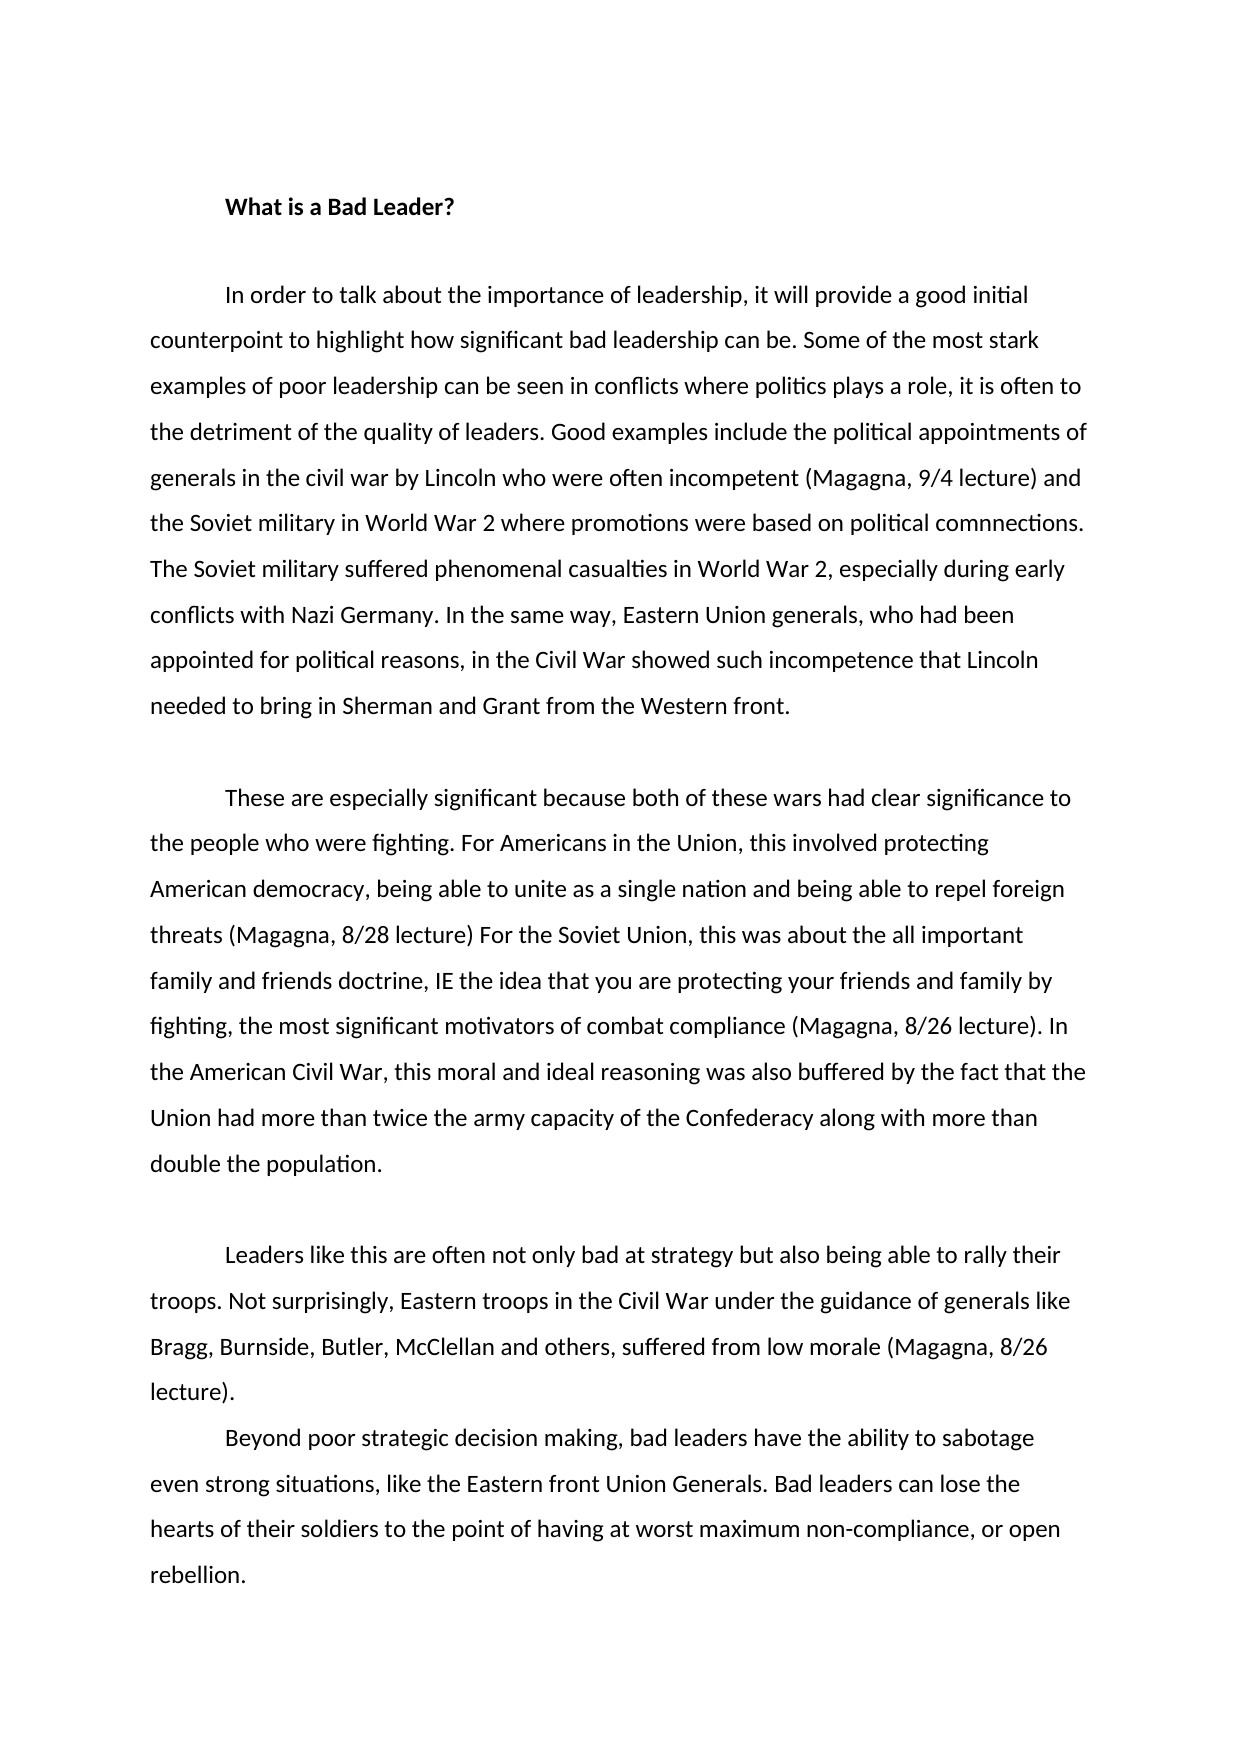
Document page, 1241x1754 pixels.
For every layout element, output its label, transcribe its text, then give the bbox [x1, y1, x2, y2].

text Leaders like this are often not only bad at strategy but also being able to rally their troops. Not surprisingly, Eastern troops in the Civil War under the guidance of generals like Bragg, Burnside, Butler, McClellan and others, suffered from low morale (Magagna, 8/26 lecture). [150, 1239, 1090, 1407]
text In order to talk about the importance of leadership, it will provide a good initial counterpoint to highlight how significant bad leadership can be. Some of the most stark examples of poor leadership can be seen in conflicts where politics plays a role, it is often to the detriment of the quality of leaders. Good examples include the political appointments of generals in the civil war by Lincoln who were often incompetent (Magagna, 9/4 lecture) and the Soviet military in World War 2 where promotions were based on political comnnections. The Soviet military suffered phenomenal casualties in World War 2, especially during early conflicts with Nazi Germany. In the same way, Eastern Union generals, who had been appointed for political reasons, in the Civil War showed such incompetence that Lincoln needed to bring in Sherman and Grant from the Western front. [150, 279, 1090, 721]
text These are especially significant because both of these wars had clear significance to the people who were fighting. For Americans in the Union, this involved protecting American democracy, being able to unite as a single nation and being able to repel foreign threats (Magagna, 8/28 lecture) For the Soviet Union, this was about the all important family and friends doctrine, IE the idea that you are protecting your friends and family by fighting, the most significant motivators of combat compliance (Magagna, 8/26 lecture). In the American Civil War, this moral and ideal reasoning was also buffered by the fact that the Union had more than twice the army capacity of the Confederacy along with more than double the population. [150, 782, 1090, 1178]
text What is a Bad Leader? [150, 192, 1090, 222]
text Beyond poor strategic decision making, bad leaders have the ability to sabotage even strong situations, like the Eastern front Union Generals. Bad leaders can lose the hearts of their soldiers to the point of having at worst maximum non-compliance, or open rebellion. [150, 1422, 1090, 1590]
